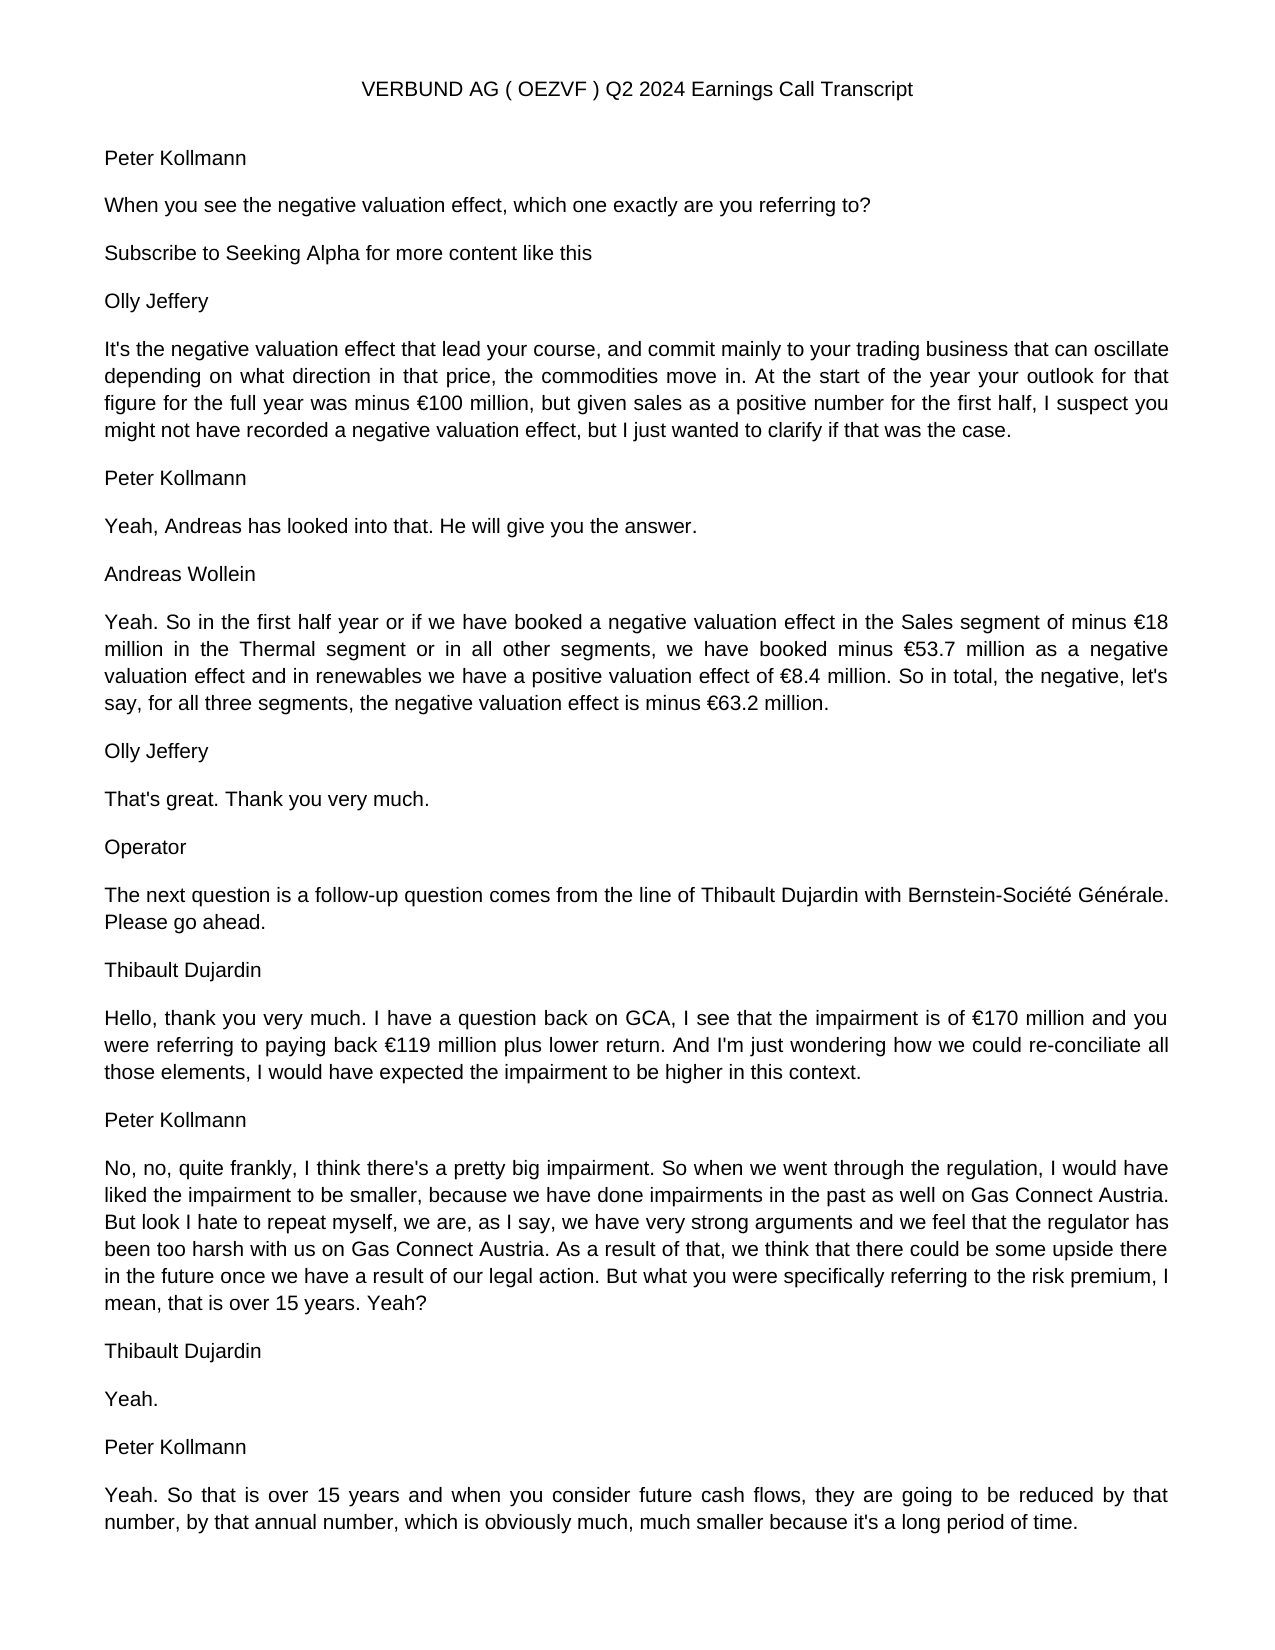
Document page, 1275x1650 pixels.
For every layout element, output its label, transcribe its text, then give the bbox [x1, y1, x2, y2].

text Yeah, Andreas has looked into that. He will give you the answer. [104, 511, 1171, 538]
text Thibault Dujardin [104, 955, 1171, 982]
text Subscribe to Seeking Alpha for more content like this [104, 238, 1171, 265]
text Peter Kollmann [104, 1105, 1171, 1132]
text No, no, quite frankly, I think there's a pretty big impairment. So when we went through the regulation, I would have liked the impairment to be smaller, because we have done impairments in the past as well on Gas Connect Austria. But look I hate to repeat myself, we are, as I say, we have very strong arguments and we feel that the regulator has been too harsh with us on Gas Connect Austria. As a result of that, we think that there could be some upside there in the future once we have a result of our legal action. But what you were specifically referring to the risk premium, I mean, that is over 15 years. Yeah? [104, 1153, 1171, 1315]
text Olly Jeffery [104, 736, 1171, 763]
text Yeah. [104, 1384, 1171, 1411]
text Hello, thank you very much. I have a question back on GCA, I see that the impairment is of €170 million and you were referring to paying back €119 million plus lower return. And I'm just wondering how we could re-conciliate all those elements, I would have expected the impairment to be higher in this context. [104, 1003, 1171, 1084]
text Andreas Wollein [104, 559, 1171, 586]
text Peter Kollmann [104, 142, 1171, 169]
text When you see the negative valuation effect, which one exactly are you referring to? [104, 190, 1171, 217]
text Operator [104, 832, 1171, 859]
text Peter Kollmann [104, 463, 1171, 490]
text Thibault Dujardin [104, 1336, 1171, 1363]
text Yeah. So that is over 15 years and when you consider future cash flows, they are going to be reduced by that number, by that annual number, which is obviously much, much smaller because it's a long period of time. [104, 1480, 1171, 1534]
text The next question is a follow-up question comes from the line of Thibault Dujardin with Bernstein-Société Générale. Please go ahead. [104, 880, 1171, 934]
text Peter Kollmann [104, 1432, 1171, 1459]
text That's great. Thank you very much. [104, 784, 1171, 811]
text It's the negative valuation effect that lead your course, and commit mainly to your trading business that can oscillate depending on what direction in that price, the commodities move in. At the start of the year your outlook for that figure for the full year was minus €100 million, but given sales as a positive number for the first half, I suspect you might not have recorded a negative valuation effect, but I just wanted to clarify if that was the case. [104, 334, 1171, 442]
text Olly Jeffery [104, 286, 1171, 313]
text Yeah. So in the first half year or if we have booked a negative valuation effect in the Sales segment of minus €18 million in the Thermal segment or in all other segments, we have booked minus €53.7 million as a negative valuation effect and in renewables we have a positive valuation effect of €8.4 million. So in total, the negative, let's say, for all three segments, the negative valuation effect is minus €63.2 million. [104, 607, 1171, 715]
